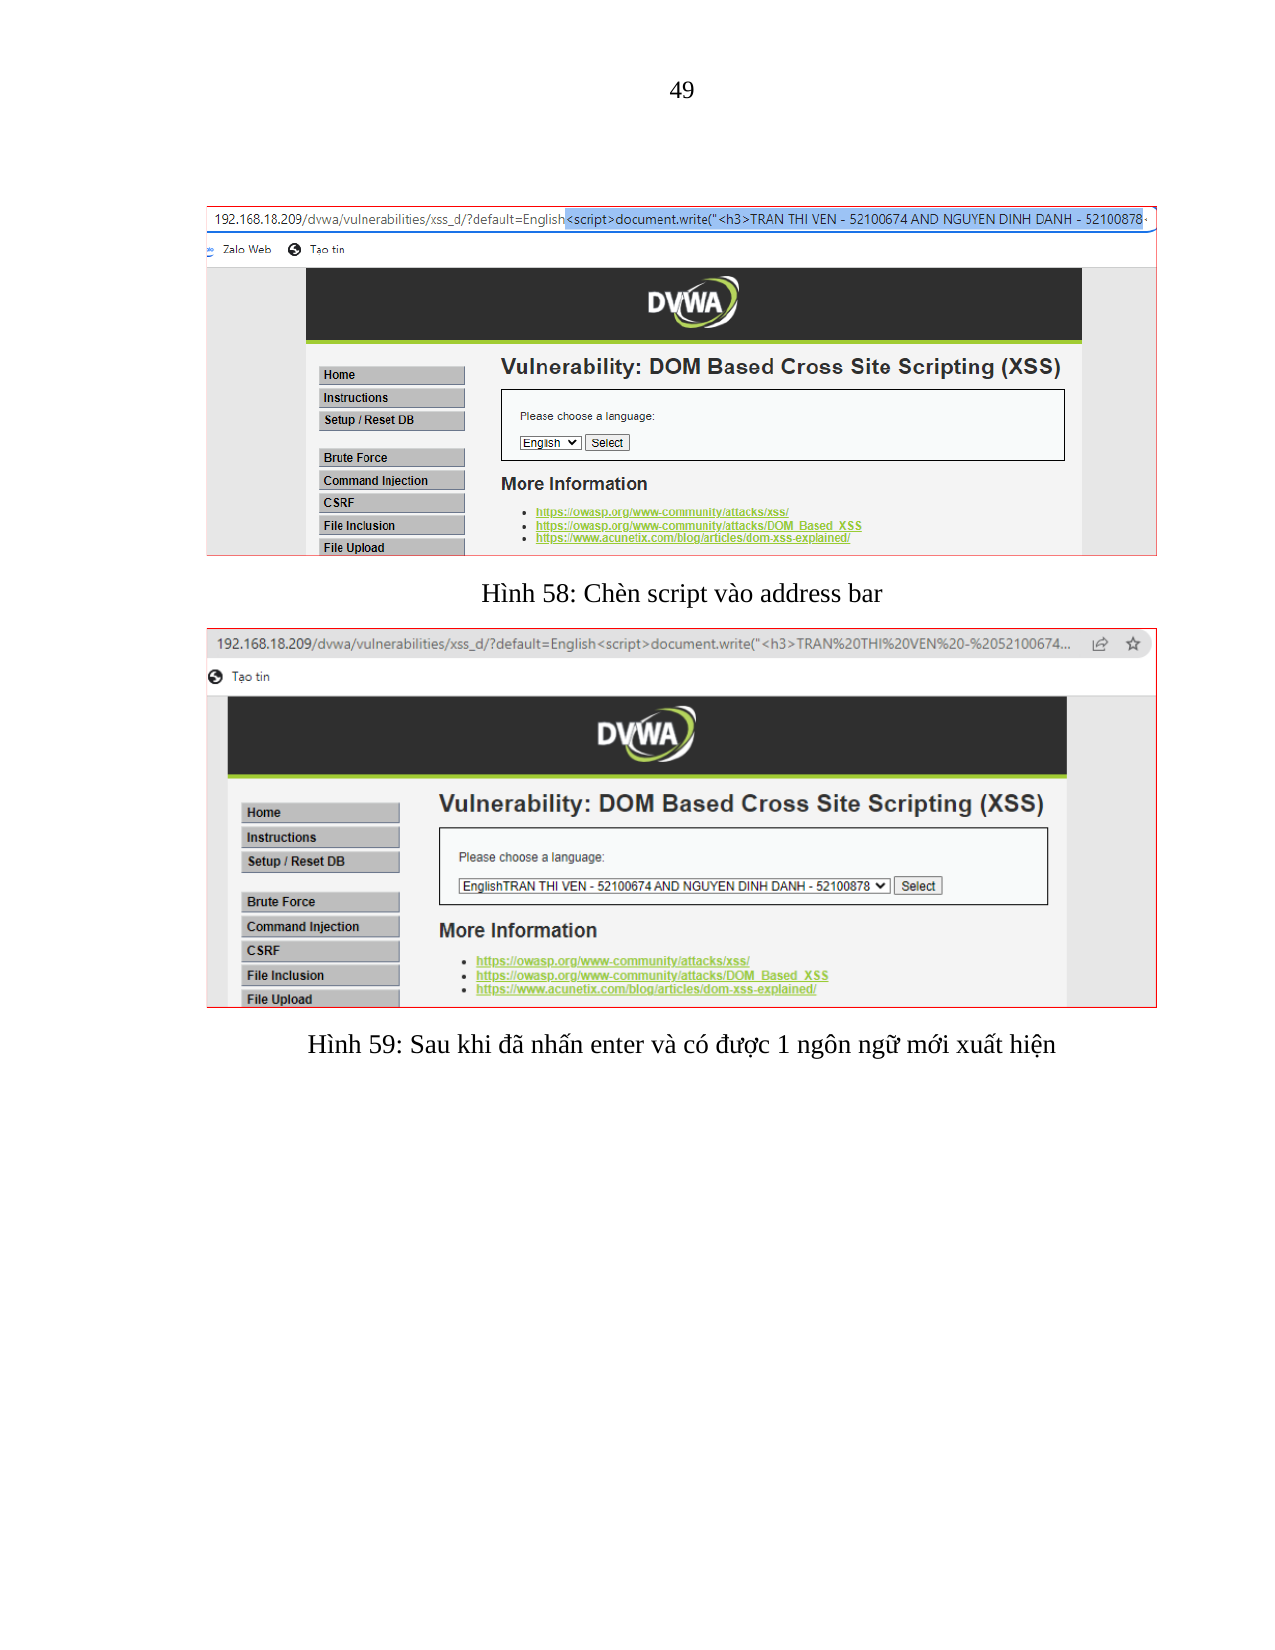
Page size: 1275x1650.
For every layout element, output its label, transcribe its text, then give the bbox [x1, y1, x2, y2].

text Hình 59: Sau khi đã nhấn enter và có được 1 ngôn ngữ mới xuất hiện [207, 1028, 1157, 1059]
text Hình 58: Chèn script vào address bar [207, 577, 1157, 608]
picture [206, 628, 1157, 1008]
picture [206, 206, 1157, 556]
